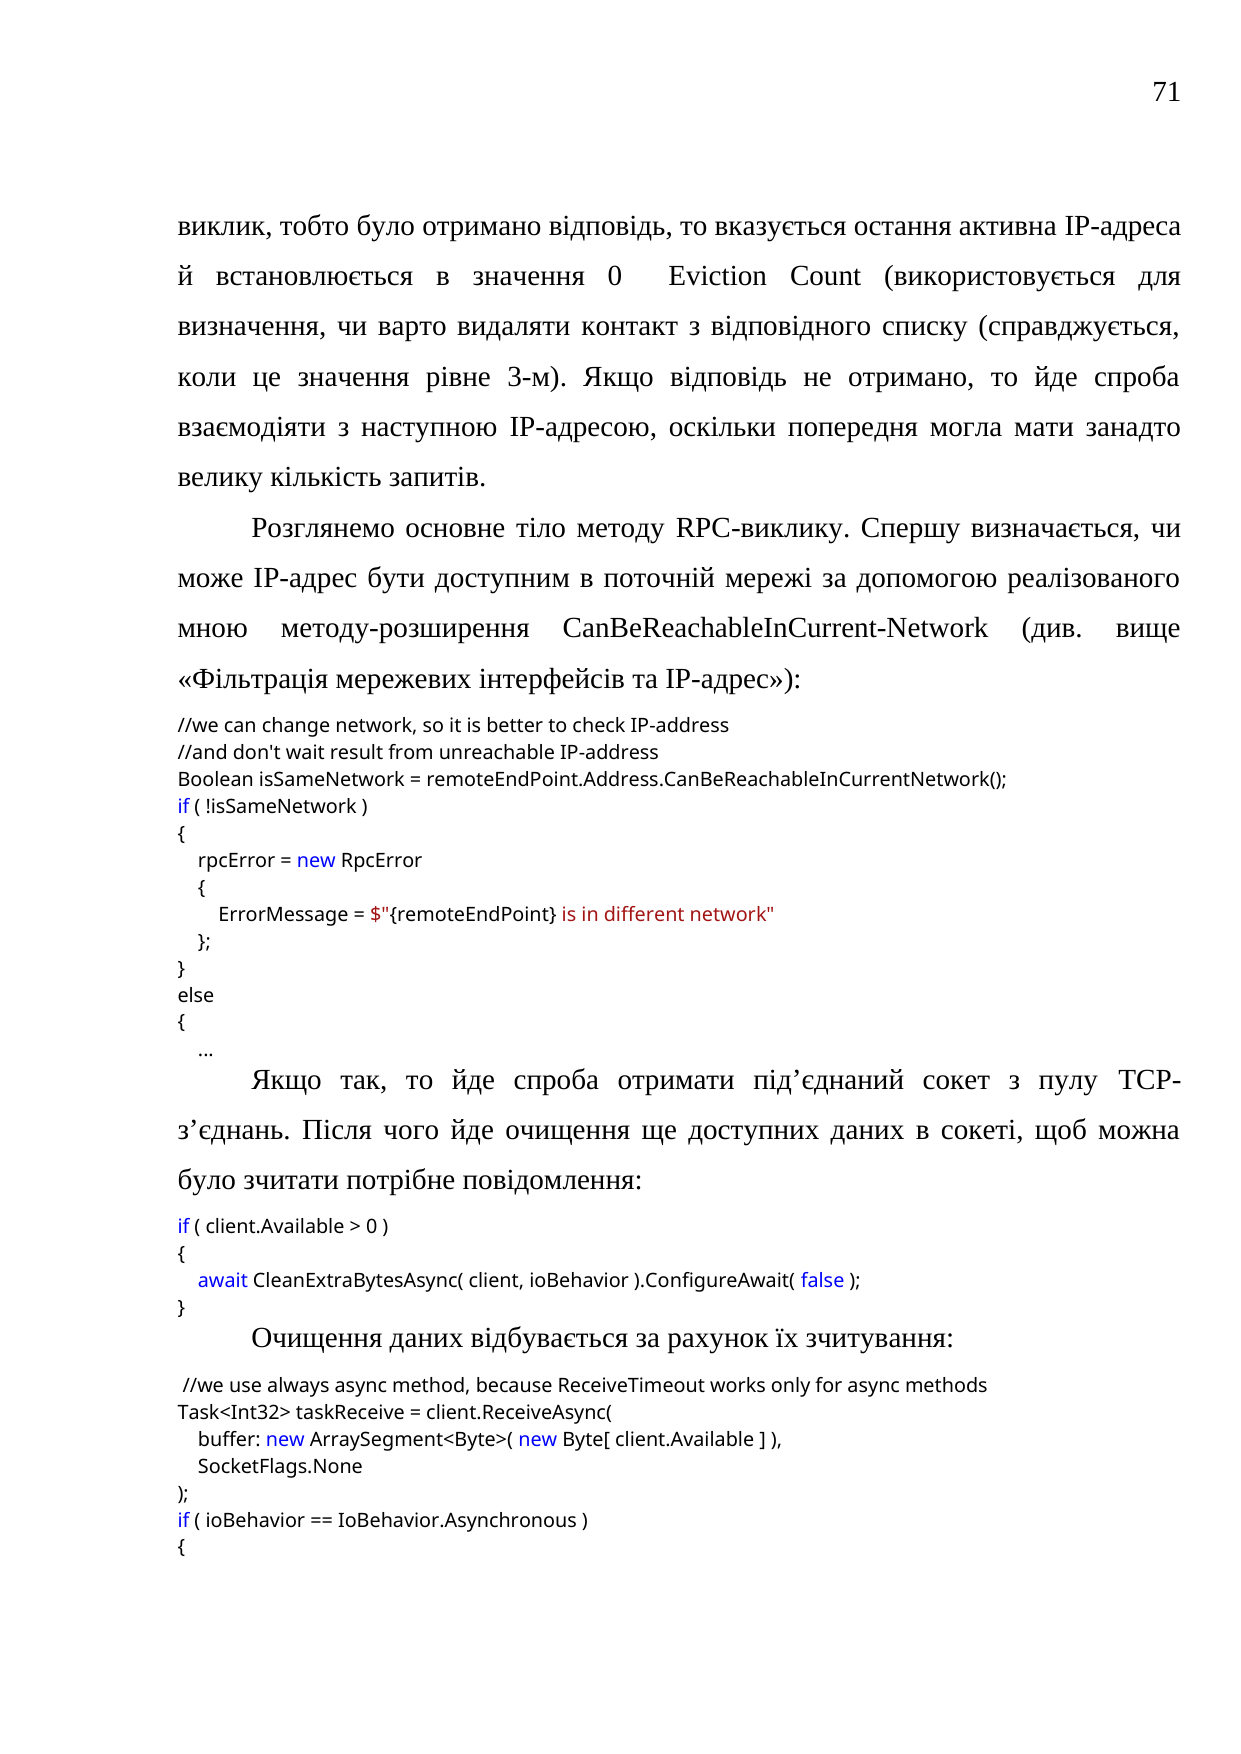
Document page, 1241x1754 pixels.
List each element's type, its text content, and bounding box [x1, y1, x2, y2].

text else [177, 981, 1181, 1008]
text buffer: new ArraySegment<Byte>( new Byte[ client.Available ] ), [177, 1425, 1181, 1452]
text { [177, 1240, 1181, 1267]
text } [177, 1294, 1181, 1321]
text ErrorMessage = $"{remoteEndPoint} is in different network" [177, 900, 1181, 927]
text ); [177, 1479, 1181, 1506]
text Boolean isSameNetwork = remoteEndPoint.Address.CanBeReachableInCurrentNetwork(); [177, 765, 1181, 792]
text Очищення даних відбувається за рахунок їх зчитування: [177, 1321, 1181, 1354]
text rpcError = new RpcError [177, 846, 1181, 873]
text }; [177, 927, 1181, 954]
text if ( client.Available > 0 ) [177, 1213, 1181, 1240]
text { [177, 1533, 1181, 1560]
text } [177, 954, 1181, 981]
text //we use always async method, because ReceiveTimeout works only for async methods [177, 1371, 1181, 1398]
text { [177, 873, 1181, 900]
text //we can change network, so it is better to check IP-address [177, 711, 1181, 738]
text Розглянемо основне тіло методу RPC-виклику. Спершу визначається, чи може IP-адрес бути доступним в поточній мережі за допомогою реалізованого мною методу-розширення CanBeReachableInCurrent-Network (див. вище «Фільтрація мережевих інтерфейсів та IP-адрес»): [177, 510, 1181, 694]
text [177, 208, 1181, 493]
text //and don't wait result from unreachable IP-address [177, 738, 1181, 765]
text SocketFlags.None [177, 1452, 1181, 1479]
text if ( !isSameNetwork ) [177, 792, 1181, 819]
text { [177, 819, 1181, 846]
text Якщо так, то йде спроба отримати під’єднаний сокет з пулу TCP-з’єднань. Після чого йде очищення ще доступних даних в сокеті, щоб можна було зчитати потрібне повідомлення: [177, 1062, 1181, 1196]
text ... [177, 1035, 1181, 1062]
text if ( ioBehavior == IoBehavior.Asynchronous ) [177, 1506, 1181, 1533]
text await CleanExtraBytesAsync( client, ioBehavior ).ConfigureAwait( false ); [177, 1267, 1181, 1294]
text { [177, 1008, 1181, 1035]
text Task<Int32> taskReceive = client.ReceiveAsync( [177, 1398, 1181, 1425]
